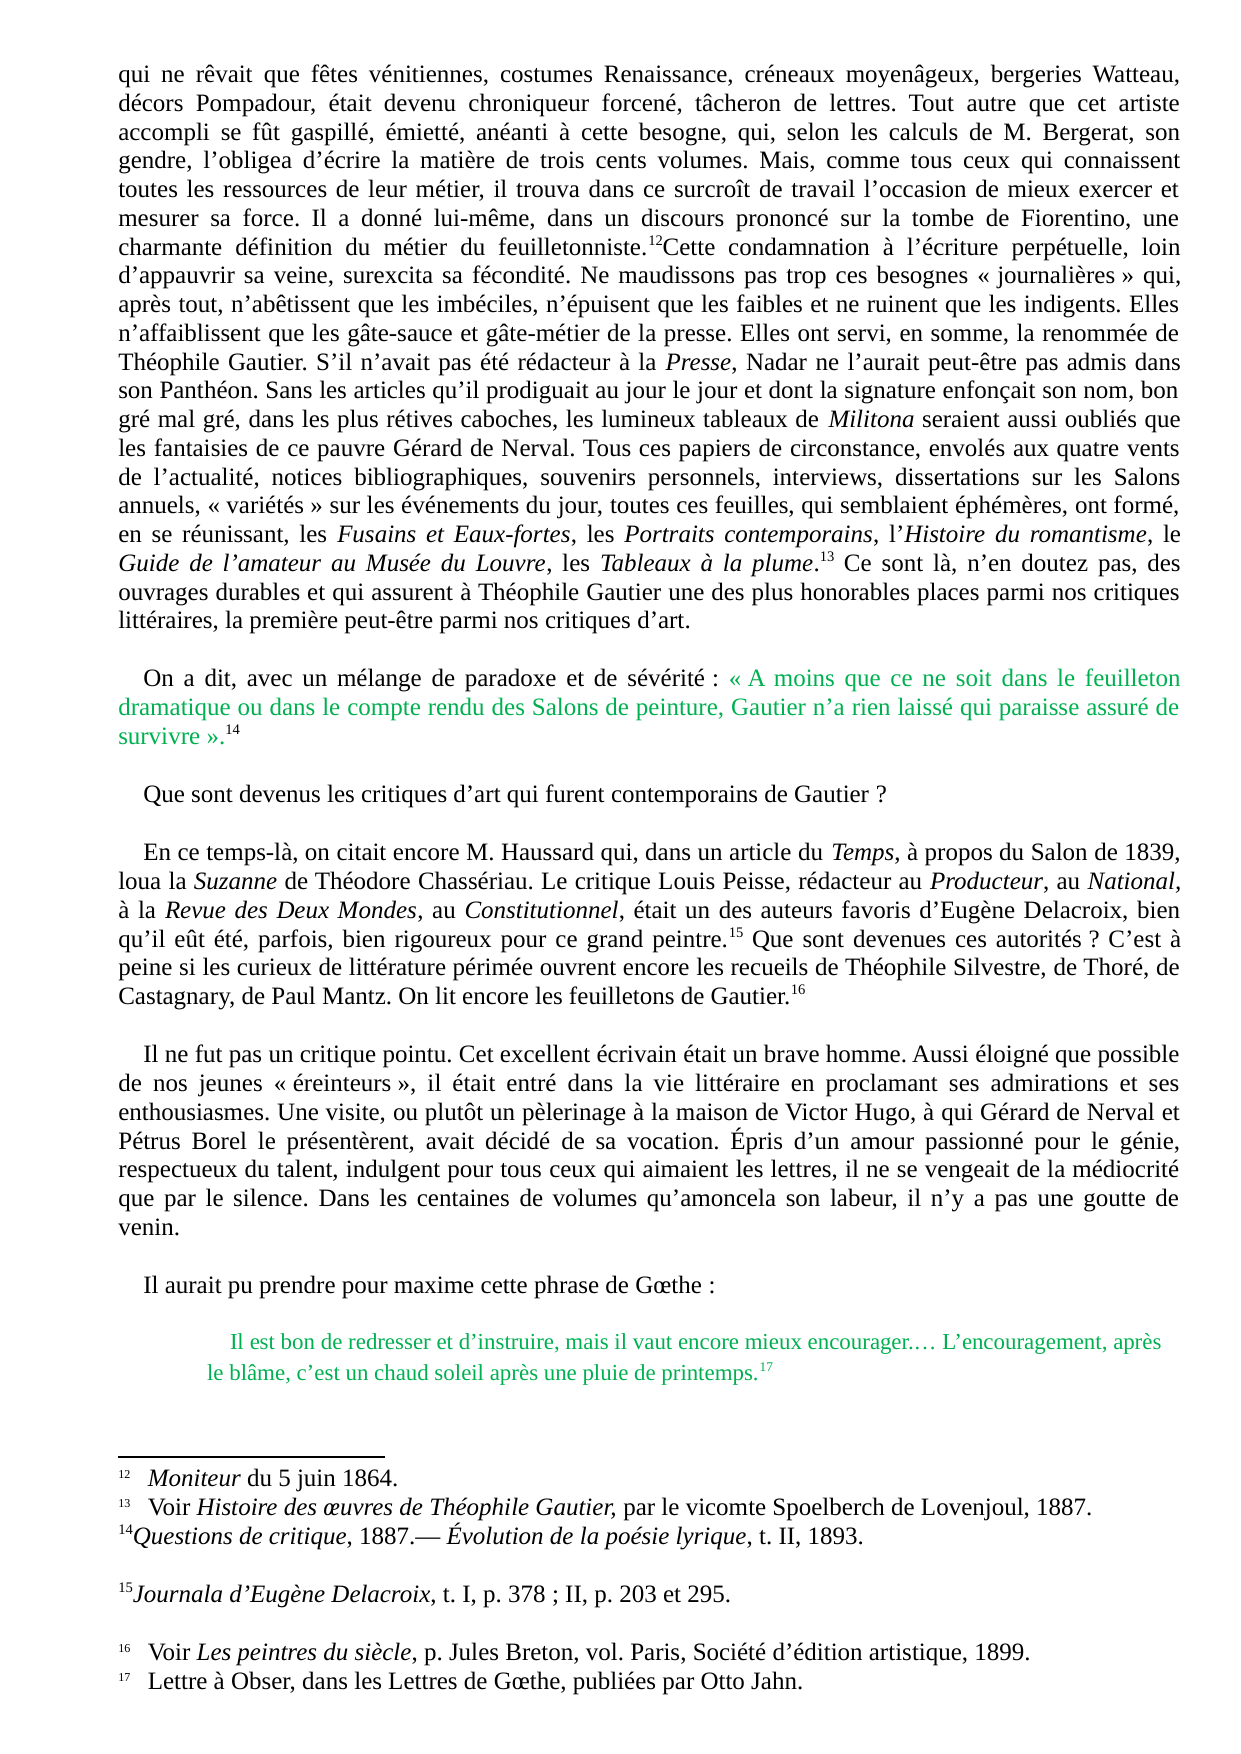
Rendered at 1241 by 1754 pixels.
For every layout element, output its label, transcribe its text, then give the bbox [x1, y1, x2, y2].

text Que sont devenus les critiques d’art qui furent contemporains de Gautier ? [118, 779, 1181, 808]
text En ce temps-là, on citait encore M. Haussard qui, dans un article du Temps, à propos du Salon de 1839, loua la Suzanne de Théodore Chassériau. Le critique Louis Peisse, rédacteur au Producteur, au National, à la Revue des Deux Mondes, au Constitutionnel, était un des auteurs favoris d’Eugène Delacroix, bien qu’il eût été, parfois, bien rigoureux pour ce grand peintre. Que sont devenues ces autorités ? C’est à peine si les curieux de littérature périmée ouvrent encore les recueils de Théophile Silvestre, de Thoré, de Castagnary, de Paul Mantz. On lit encore les feuilletons de Gautier. [118, 837, 1181, 1010]
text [118, 59, 1181, 634]
text Il aurait pu prendre pour maxime cette phrase de Gœthe : [118, 1270, 1181, 1299]
text Il est bon de redresser et d’instruire, mais il vaut encore mieux encourager.… L’encouragement, après le blâme, c’est un chaud soleil après une pluie de printemps. [207, 1328, 1181, 1385]
text On a dit, avec un mélange de paradoxe et de sévérité : « A moins que ce ne soit dans le feuilleton dramatique ou dans le compte rendu des Salons de peinture, Gautier n’a rien laissé qui paraisse assuré de survivre ». [118, 663, 1181, 750]
text Il ne fut pas un critique pointu. Cet excellent écrivain était un brave homme. Aussi éloigné que possible de nos jeunes « éreinteurs », il était entré dans la vie littéraire en proclamant ses admirations et ses enthousiasmes. Une visite, ou plutôt un pèlerinage à la maison de Victor Hugo, à qui Gérard de Nerval et Pétrus Borel le présentèrent, avait décidé de sa vocation. Épris d’un amour passionné pour le génie, respectueux du talent, indulgent pour tous ceux qui aimaient les lettres, il ne se vengeait de la médiocrité que par le silence. Dans les centaines de volumes qu’amoncela son labeur, il n’y a pas une goutte de venin. [118, 1039, 1181, 1241]
